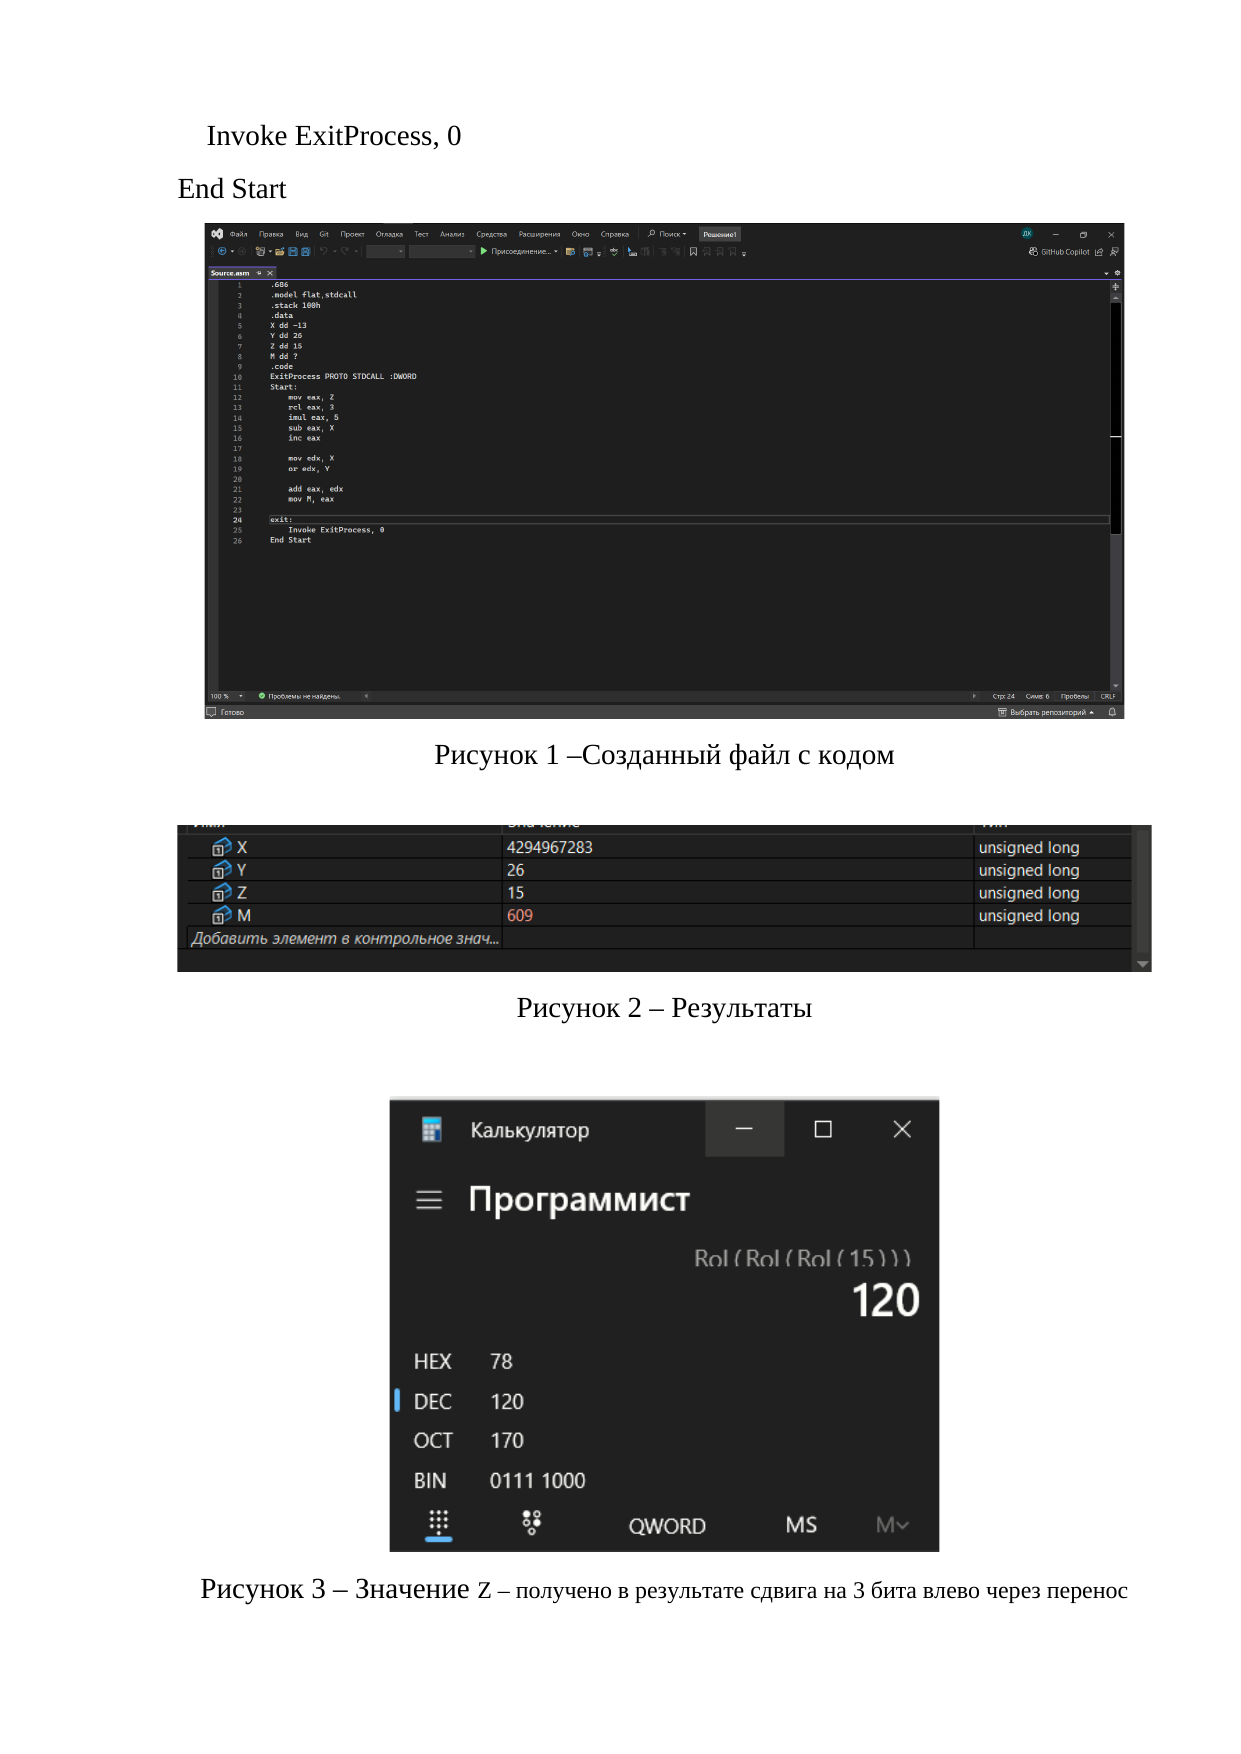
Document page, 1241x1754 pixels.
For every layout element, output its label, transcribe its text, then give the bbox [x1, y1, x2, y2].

picture [204, 223, 1125, 719]
text End Start [177, 171, 1152, 204]
picture [177, 825, 1152, 972]
text Invoke ExitProcess, 0 [177, 118, 1152, 152]
text Рисунок 3 – Значение Z – получено в результате сдвига на 3 бита влево через перенос [177, 1571, 1152, 1604]
text Рисунок 2 – Результаты [177, 991, 1152, 1024]
picture [389, 1096, 940, 1552]
text Рисунок 1 –Созданный файл с кодом [177, 737, 1152, 771]
